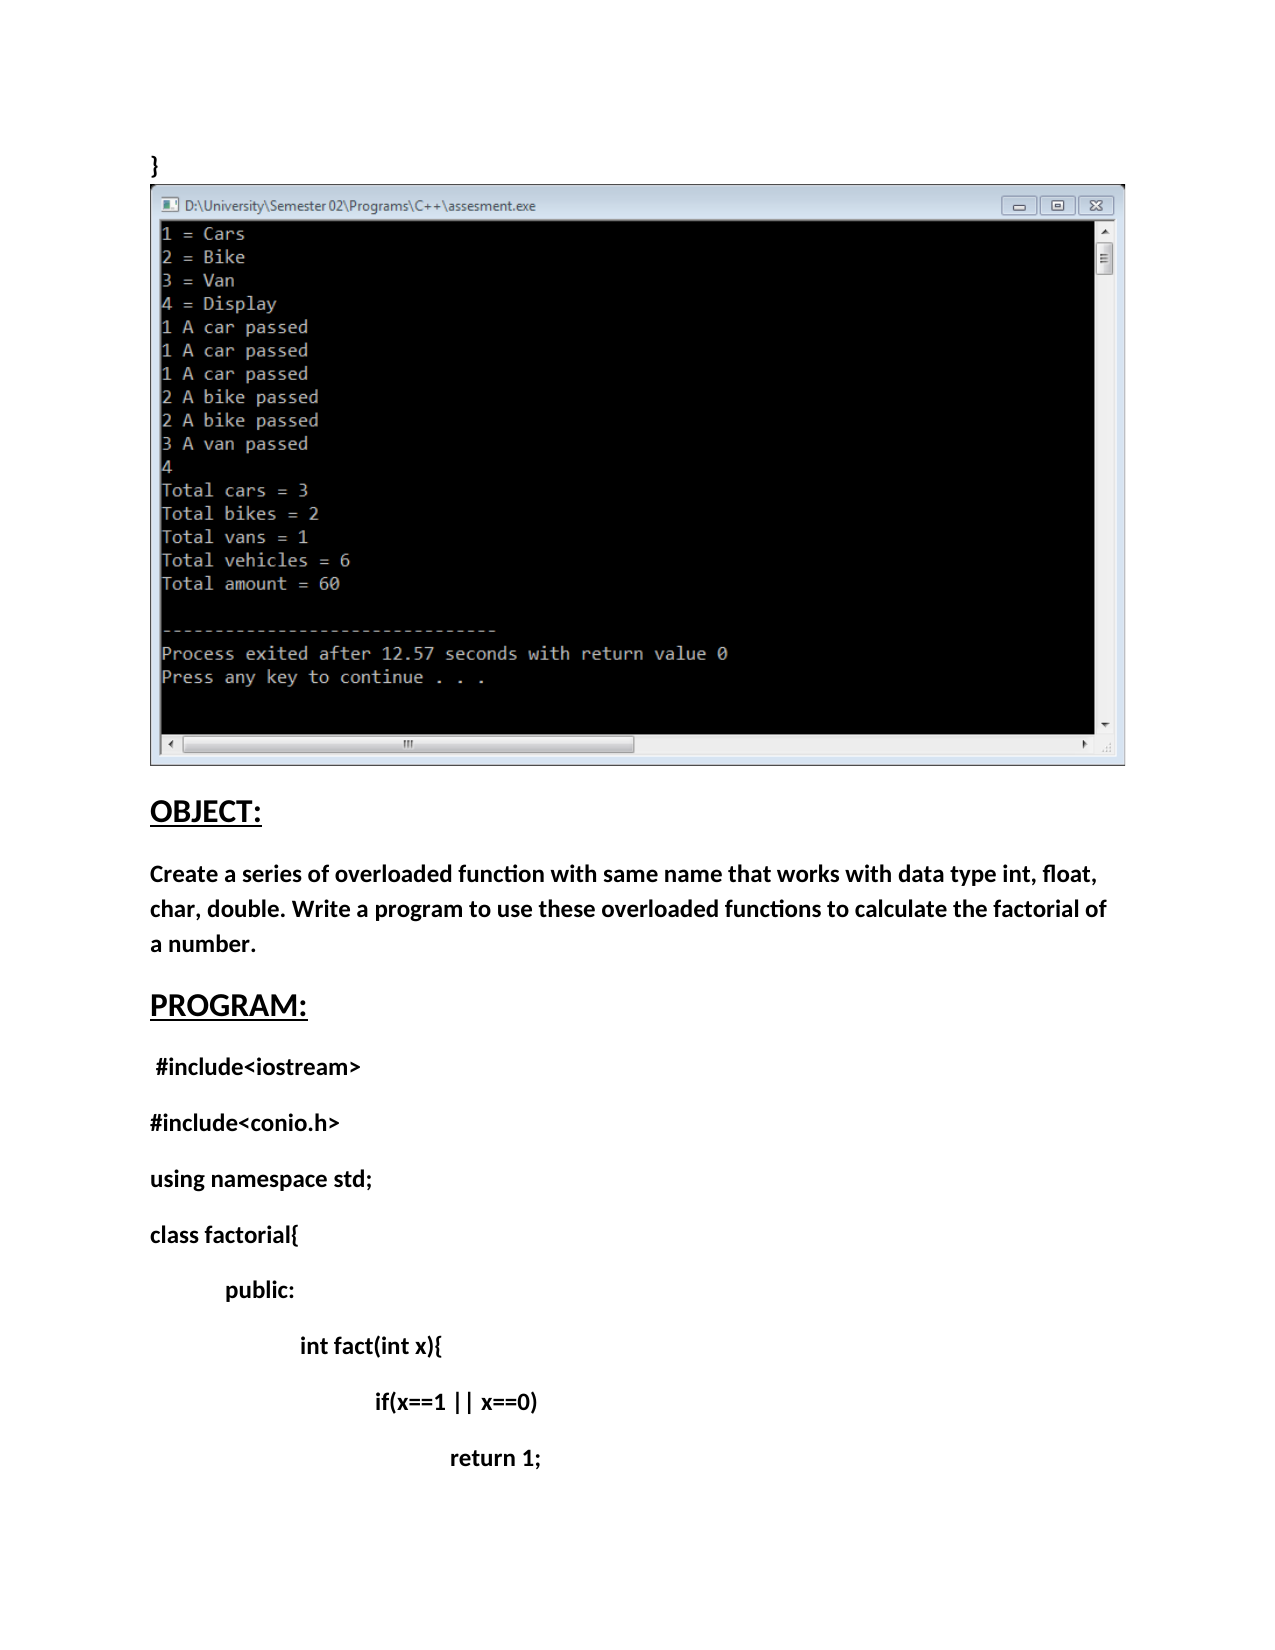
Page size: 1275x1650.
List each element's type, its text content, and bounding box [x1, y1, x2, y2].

text using namespace std; [150, 1163, 1125, 1193]
text return 1; [150, 1442, 1125, 1473]
text public: [150, 1275, 1125, 1305]
text if(x==1 || x==0) [150, 1386, 1125, 1417]
text int fact(int x){ [150, 1331, 1125, 1361]
text } [150, 150, 1125, 184]
text OBJECT: [150, 790, 1125, 831]
text PROGRAM: [150, 984, 1125, 1024]
text Create a series of overloaded function with same name that works with data type int, float, char, double. Write a program to use these overloaded functions to calculate the factorial of a number. [150, 858, 1125, 958]
text #include<conio.h> [150, 1107, 1125, 1138]
text #include<iostream> [150, 1051, 1125, 1082]
text class factorial{ [150, 1219, 1125, 1249]
